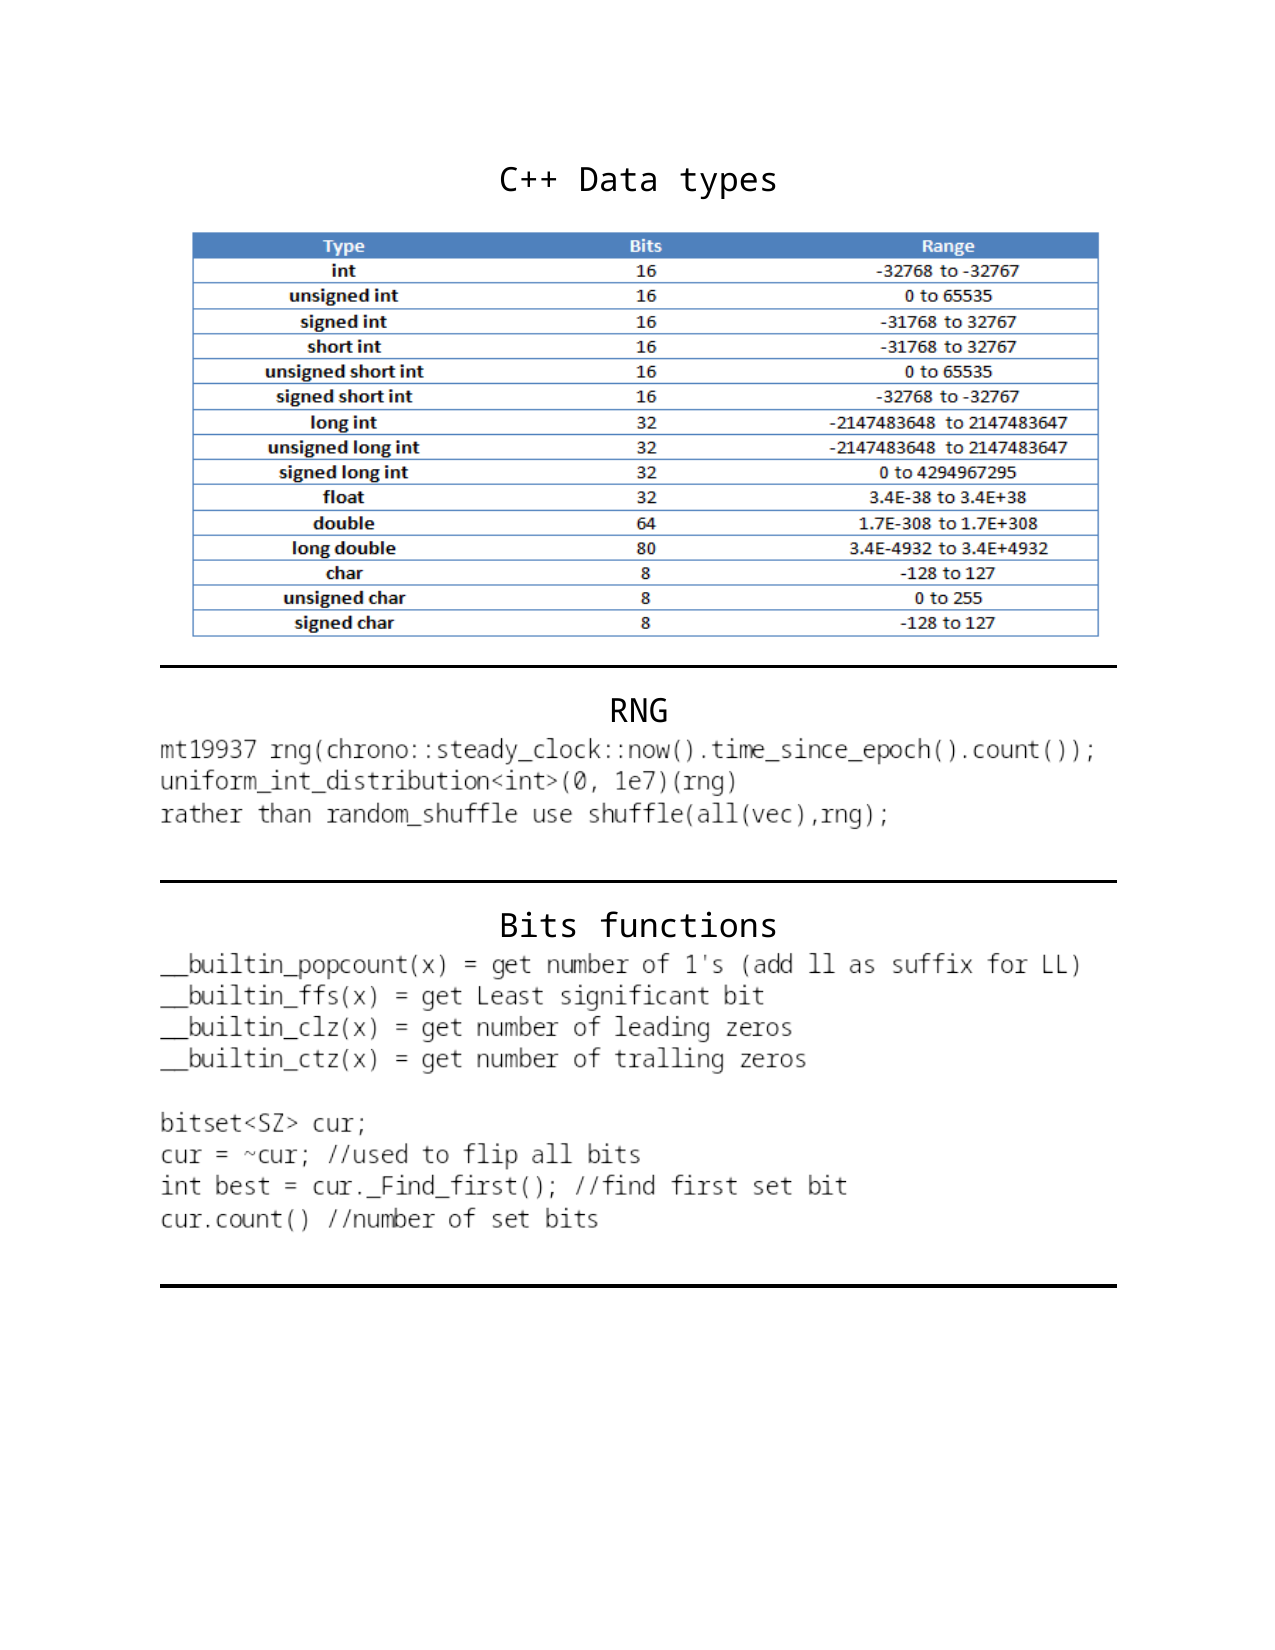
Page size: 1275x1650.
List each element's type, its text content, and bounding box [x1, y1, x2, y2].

subtitle RNG [160, 687, 1117, 732]
subtitle C++ Data types [160, 156, 1117, 202]
subtitle Bits functions [160, 902, 1117, 947]
picture [160, 205, 1136, 663]
